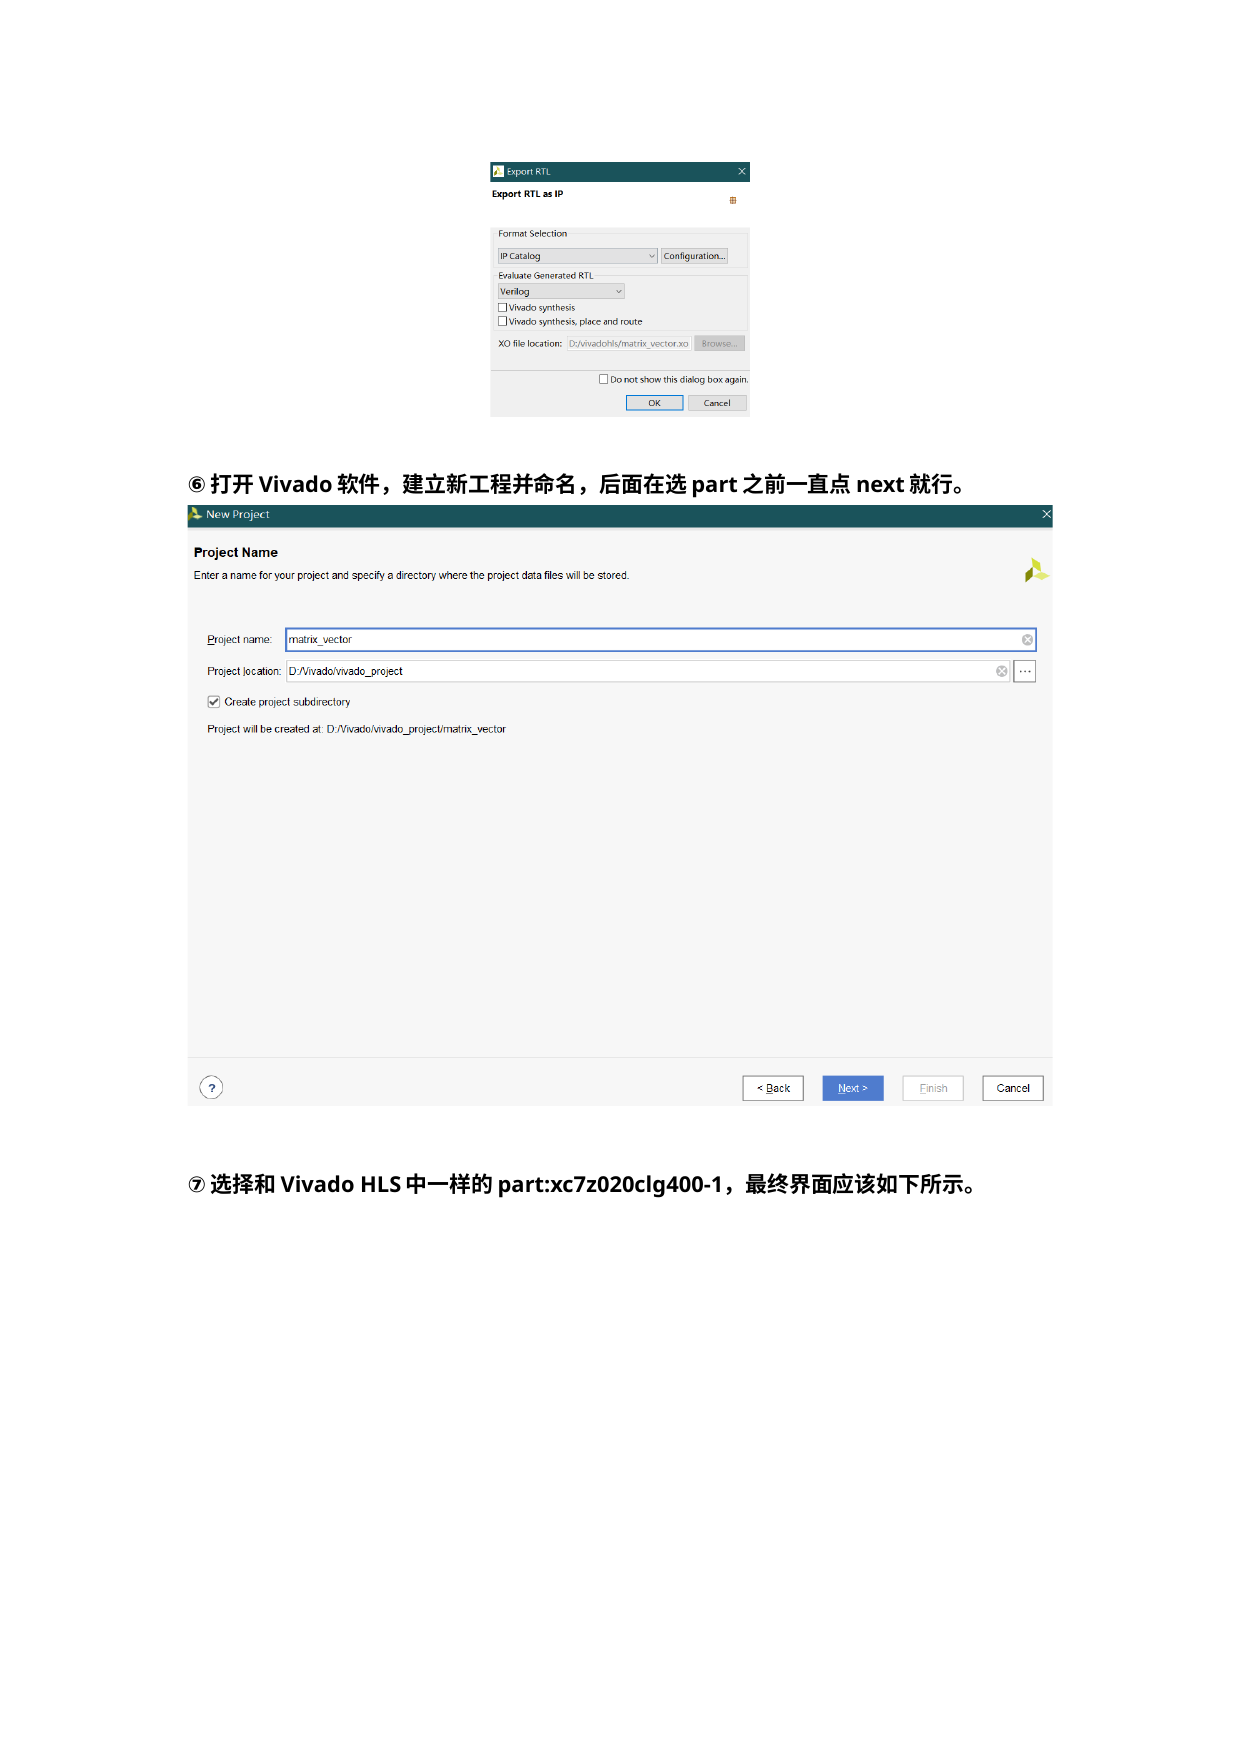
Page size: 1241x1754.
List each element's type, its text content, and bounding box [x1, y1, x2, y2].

picture [187, 505, 1053, 1106]
text ⑦选择和Vivado HLS中一样的part:xc7z020clg400-1，最终界面应该如下所示。 [187, 1167, 1053, 1199]
picture [490, 162, 750, 417]
text ⑥打开Vivado软件，建立新工程并命名，后面在选part之前一直点next就行。 [187, 466, 1053, 499]
